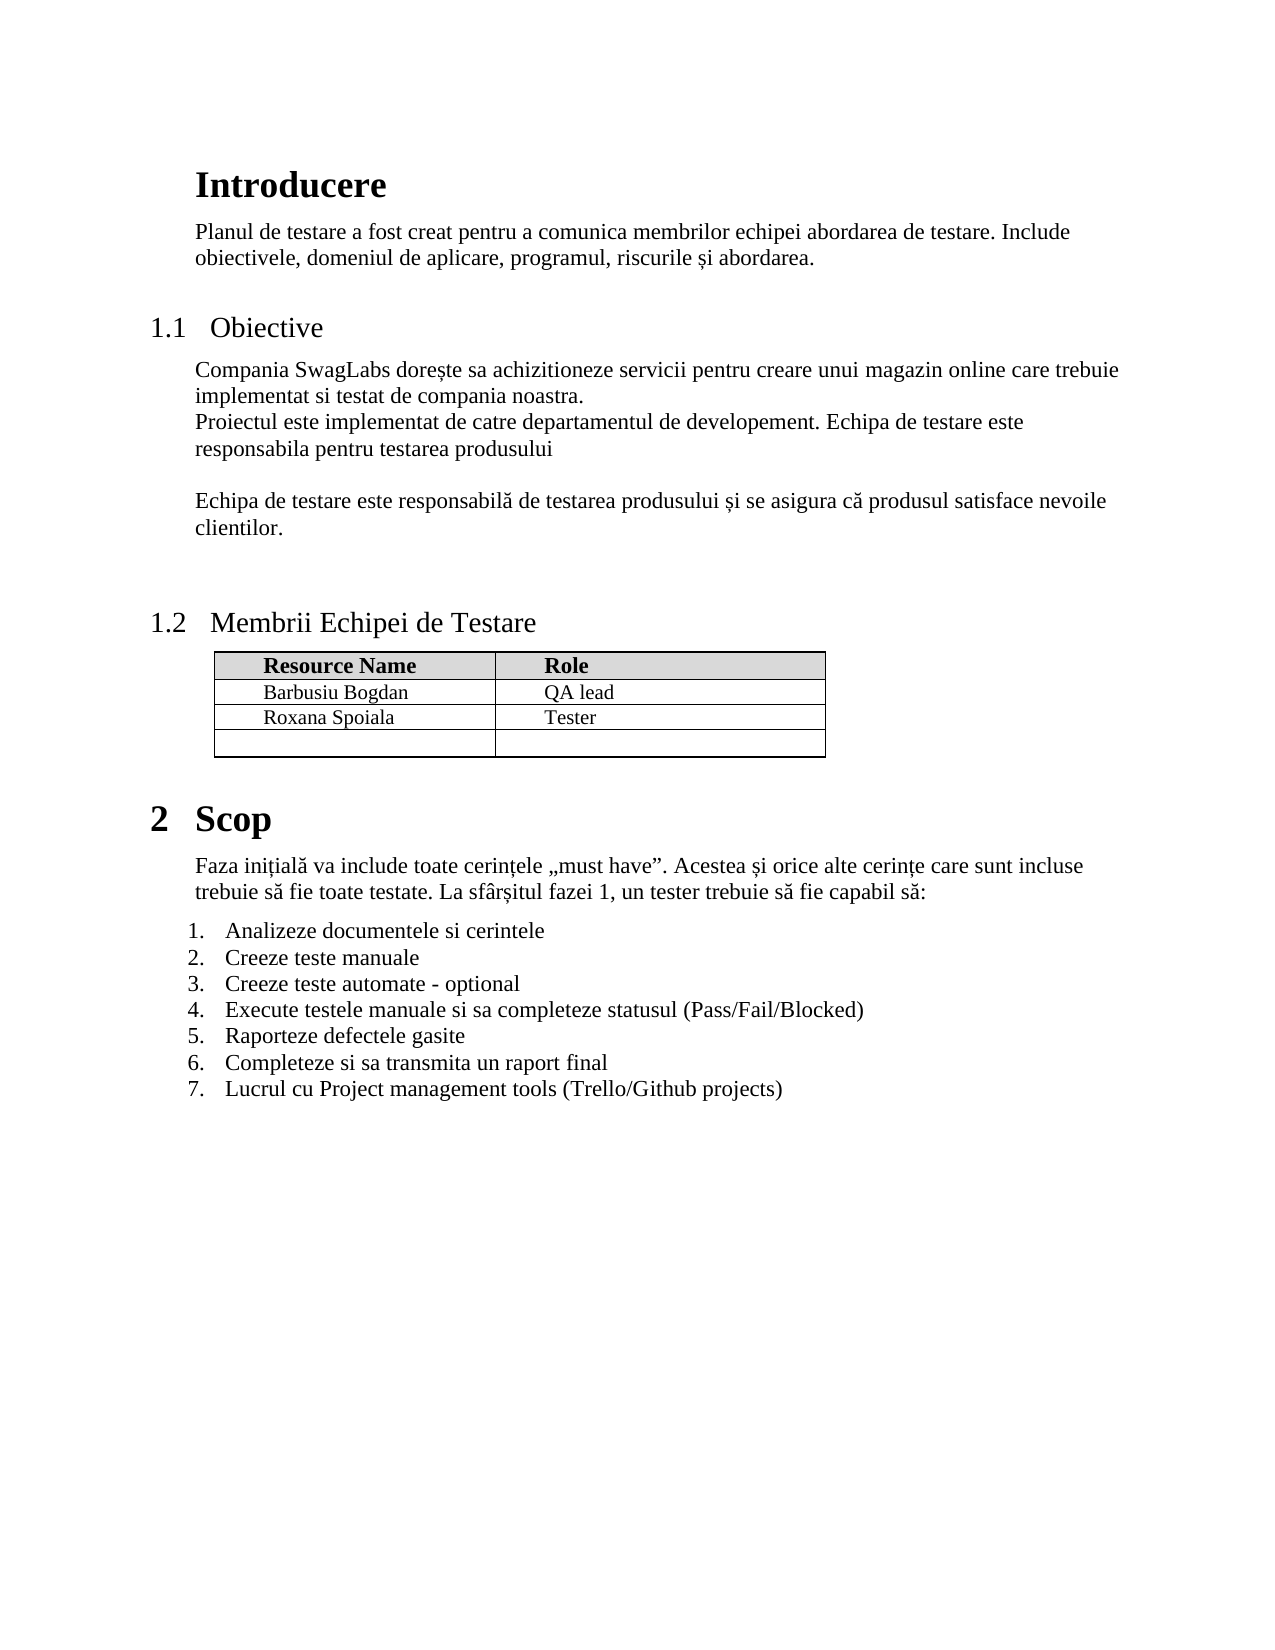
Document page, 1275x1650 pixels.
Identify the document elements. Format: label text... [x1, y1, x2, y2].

table_cell Tester [496, 705, 825, 729]
text Echipa de testare este responsabilă de testarea produsului și se asigura că produsul satisface nevoile clientilor. [195, 487, 1125, 540]
list Completeze si sa transmita un raport final [187, 1049, 1125, 1075]
table_header Role [496, 653, 825, 679]
table_cell [496, 730, 825, 756]
list Creeze teste manuale [187, 943, 1125, 970]
text Planul de testare a fost creat pentru a comunica membrilor echipei abordarea de testare. Include obiectivele, domeniul de aplicare, programul, riscurile și abordarea. [195, 218, 1125, 271]
list Lucrul cu Project management tools (Trello/Github projects) [187, 1075, 1125, 1102]
text Faza inițială va include toate cerințele „must have”. Acestea și orice alte cerințe care sunt incluse trebuie să fie toate testate. La sfârșitul fazei 1, un tester trebuie să fie capabil să: [195, 852, 1125, 905]
text Introducere [195, 162, 1125, 206]
table_header Resource Name [215, 653, 495, 679]
table_cell [215, 730, 495, 756]
list Obiective [150, 310, 1125, 343]
list Scop [150, 796, 1125, 839]
table_cell QA lead [496, 680, 825, 704]
list Analizeze documentele si cerintele [187, 917, 1125, 943]
list Raporteze defectele gasite [187, 1023, 1125, 1049]
list Creeze teste automate - optional [187, 970, 1125, 996]
list Membrii Echipei de Testare [150, 605, 1125, 639]
table_cell Barbusiu Bogdan [215, 680, 495, 704]
table_cell Roxana Spoiala [215, 705, 495, 729]
text Proiectul este implementat de catre departamentul de developement. Echipa de testare este responsabila pentru testarea produsului [195, 408, 1125, 461]
text Compania SwagLabs dorește sa achizitioneze servicii pentru creare unui magazin online care trebuie implementat si testat de compania noastra. [195, 356, 1125, 408]
list Execute testele manuale si sa completeze statusul (Pass/Fail/Blocked) [187, 996, 1125, 1023]
